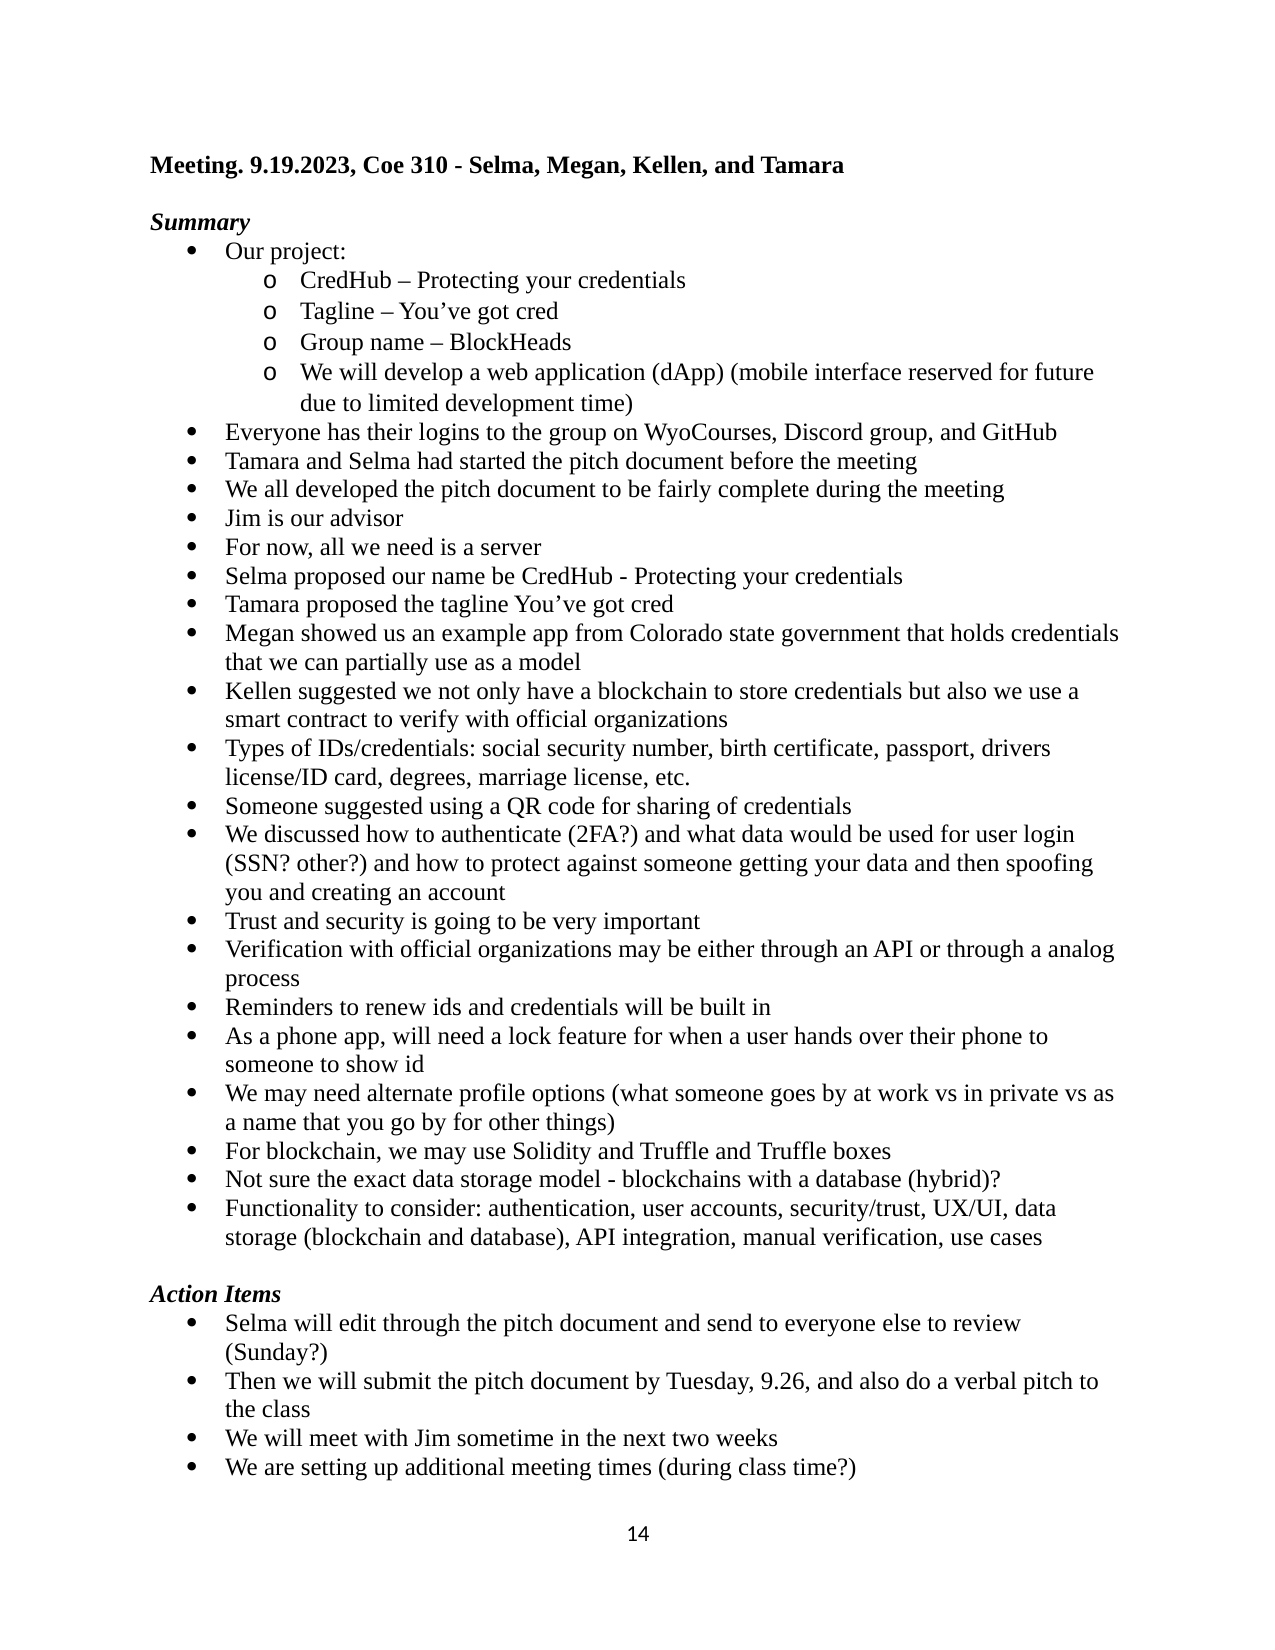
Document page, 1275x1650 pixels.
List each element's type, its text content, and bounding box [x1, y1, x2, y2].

list Tamara proposed the tagline You’ve got cred [187, 589, 1125, 618]
list Tagline – You’ve got cred [262, 296, 1125, 327]
list Types of IDs/credentials: social security number, birth certificate, passport, drivers license/ID card, degrees, marriage license, etc. [187, 733, 1125, 791]
list Functionality to consider: authentication, user accounts, security/trust, UX/UI, data storage (blockchain and database), API integration, manual verification, use cases [187, 1193, 1125, 1251]
list Trust and security is going to be very important [187, 906, 1125, 934]
list Megan showed us an example app from Colorado state government that holds credentials that we can partially use as a model [187, 618, 1125, 676]
list We will develop a web application (dApp) (mobile interface reserved for future due to limited development time) [262, 357, 1125, 417]
list Selma proposed our name be CredHub - Protecting your credentials [187, 561, 1125, 589]
list We may need alternate profile options (what someone goes by at work vs in private vs as a name that you go by for other things) [187, 1078, 1125, 1136]
list Verification with official organizations may be either through an API or through a analog process [187, 934, 1125, 992]
list Then we will submit the pitch document by Tuesday, 9.26, and also do a verbal pitch to the class [187, 1366, 1125, 1423]
list Group name – BlockHeads [262, 327, 1125, 357]
list CredHub – Protecting your credentials [262, 265, 1125, 296]
list Jim is our advisor [187, 503, 1125, 532]
list For blockchain, we may use Solidity and Truffle and Truffle boxes [187, 1136, 1125, 1164]
list For now, all we need is a server [187, 532, 1125, 561]
list As a phone app, will need a lock feature for when a user hands over their phone to someone to show id [187, 1021, 1125, 1078]
list Someone suggested using a QR code for sharing of credentials [187, 791, 1125, 819]
list Not sure the exact data storage model - blockchains with a database (hybrid)? [187, 1164, 1125, 1193]
text Action Items [150, 1279, 1125, 1308]
list We discussed how to authenticate (2FA?) and what data would be used for user login (SSN? other?) and how to protect against someone getting your data and then spoofing you and creating an account [187, 819, 1125, 906]
text Meeting. 9.19.2023, Coe 310 - Selma, Megan, Kellen, and Tamara [150, 150, 1125, 179]
list Our project: [187, 236, 1125, 265]
list We are setting up additional meeting times (during class time?) [187, 1452, 1125, 1481]
list Everyone has their logins to the group on WyoCourses, Discord group, and GitHub [187, 417, 1125, 446]
list Selma will edit through the pitch document and send to everyone else to review (Sunday?) [187, 1308, 1125, 1366]
list We will meet with Jim sometime in the next two weeks [187, 1423, 1125, 1452]
list Kellen suggested we not only have a blockchain to store credentials but also we use a smart contract to verify with official organizations [187, 676, 1125, 733]
list We all developed the pitch document to be fairly complete during the meeting [187, 474, 1125, 503]
list Tamara and Selma had started the pitch document before the meeting [187, 446, 1125, 474]
text Summary [150, 207, 1125, 236]
list Reminders to renew ids and credentials will be built in [187, 992, 1125, 1021]
